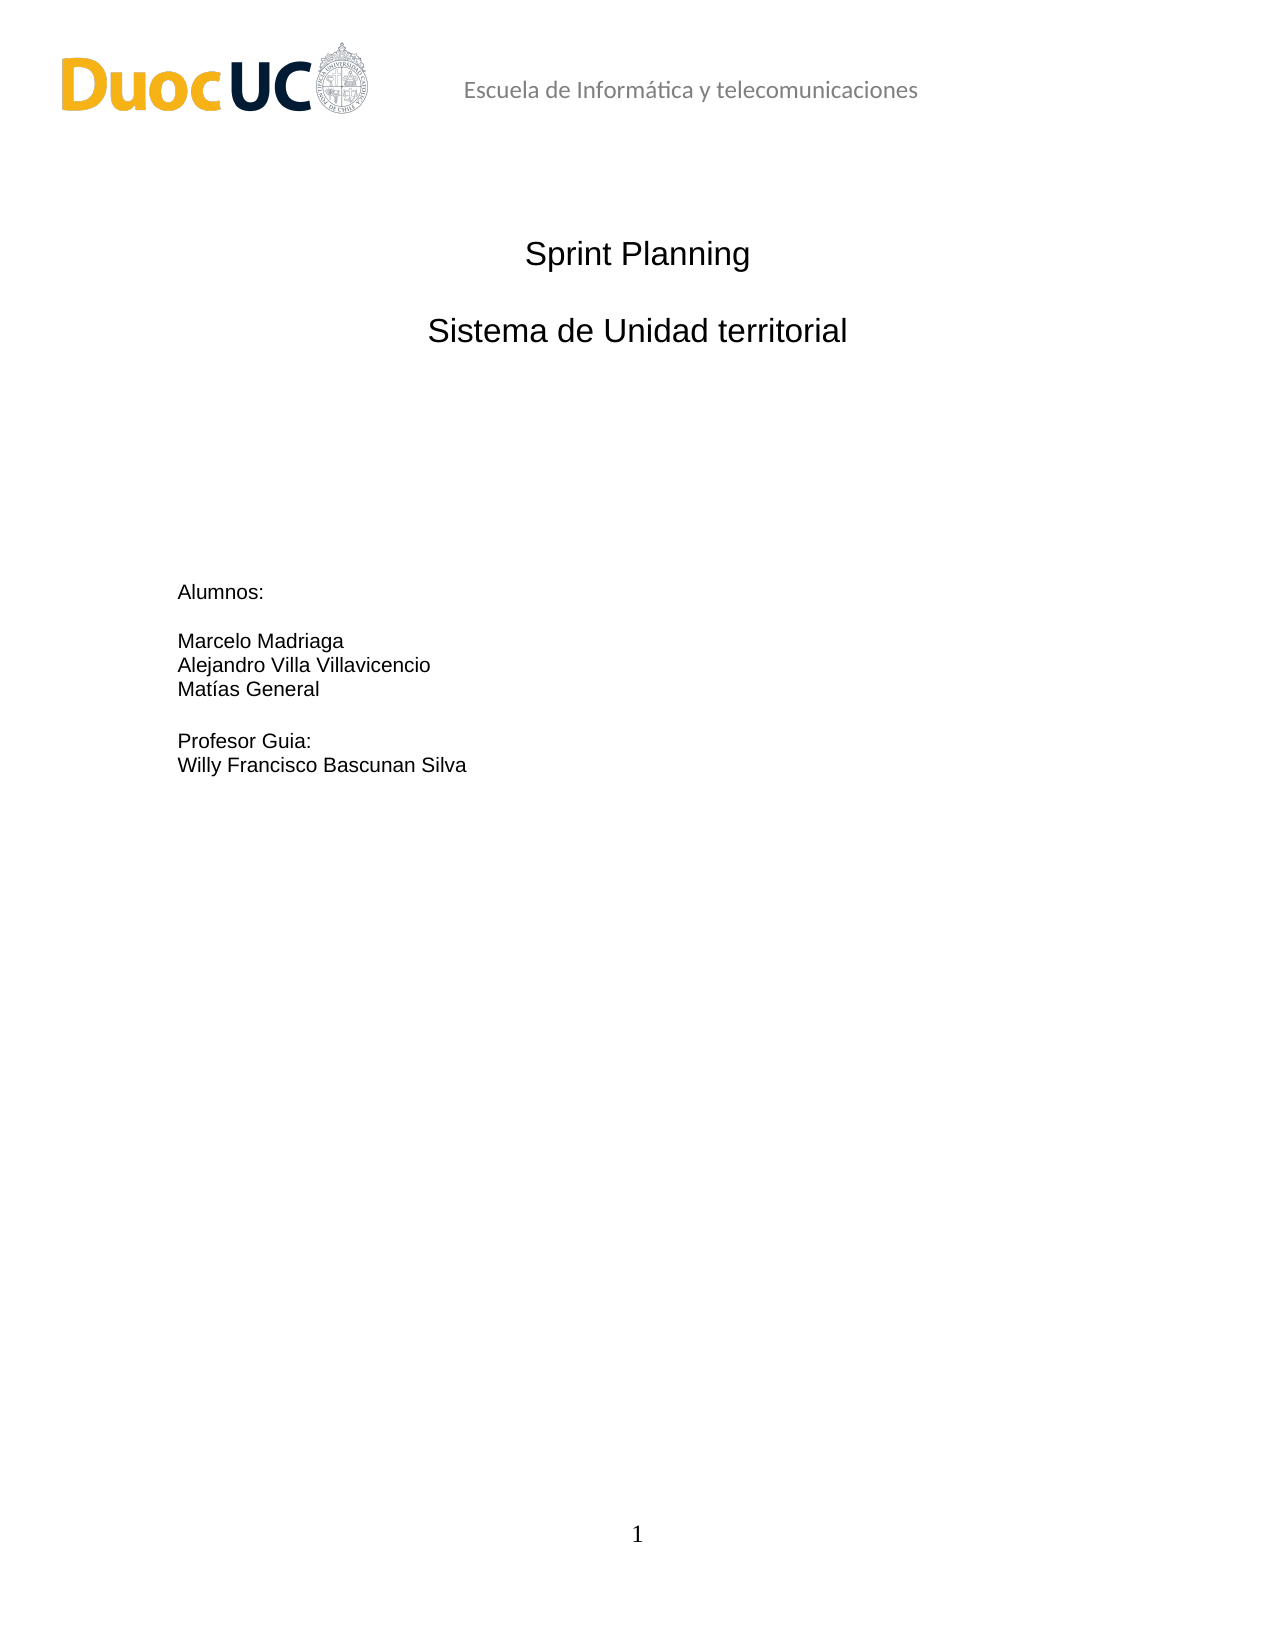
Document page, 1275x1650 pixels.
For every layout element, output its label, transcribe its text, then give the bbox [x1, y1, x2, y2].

text Alejandro Villa Villavicencio [177, 653, 1098, 677]
text Profesor Guia: [177, 729, 1098, 753]
text Alumnos: [177, 580, 1098, 604]
text Marcelo Madriaga [177, 629, 1098, 653]
text Willy Francisco Bascunan Silva [177, 753, 1098, 777]
text Sprint Planning [177, 234, 1098, 272]
text Matías General [177, 677, 1098, 701]
picture [58, 38, 372, 118]
text Sistema de Unidad territorial [177, 311, 1098, 349]
